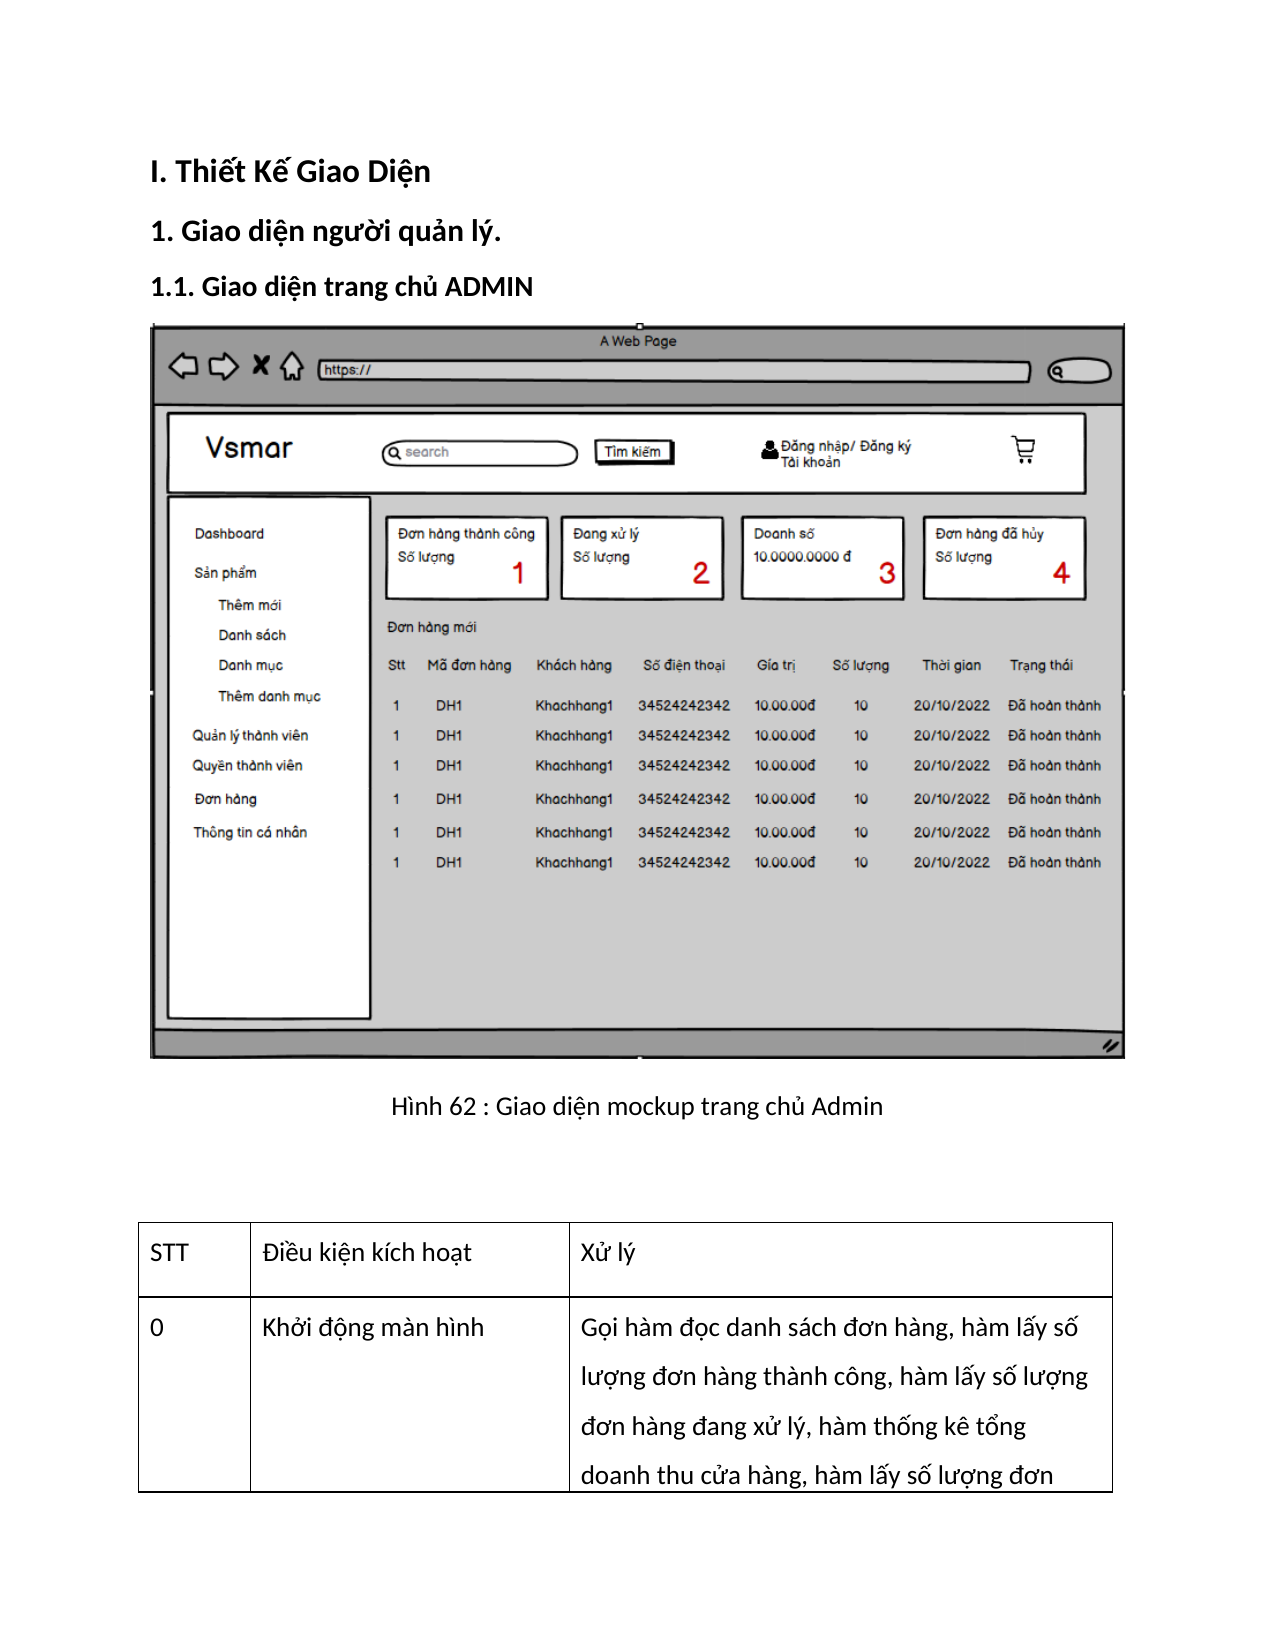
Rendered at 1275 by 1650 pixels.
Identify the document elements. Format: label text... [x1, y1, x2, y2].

text I. Thiết Kế Giao Diện [150, 150, 1125, 191]
table_cell Khởi động màn hình [251, 1298, 569, 1491]
text 1.1. Giao diện trang chủ ADMIN [150, 268, 1125, 304]
text 1. Giao diện người quản lý. [150, 211, 1125, 249]
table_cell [570, 1298, 1112, 1491]
table_cell 0 [139, 1298, 250, 1491]
table_header Xử lý [570, 1223, 1112, 1296]
text Hình 62 : Giao diện mockup trang chủ Admin [150, 1089, 1125, 1122]
table_header STT [139, 1223, 250, 1296]
table_header Điều kiện kích hoạt [251, 1223, 569, 1296]
picture [150, 323, 1125, 1059]
